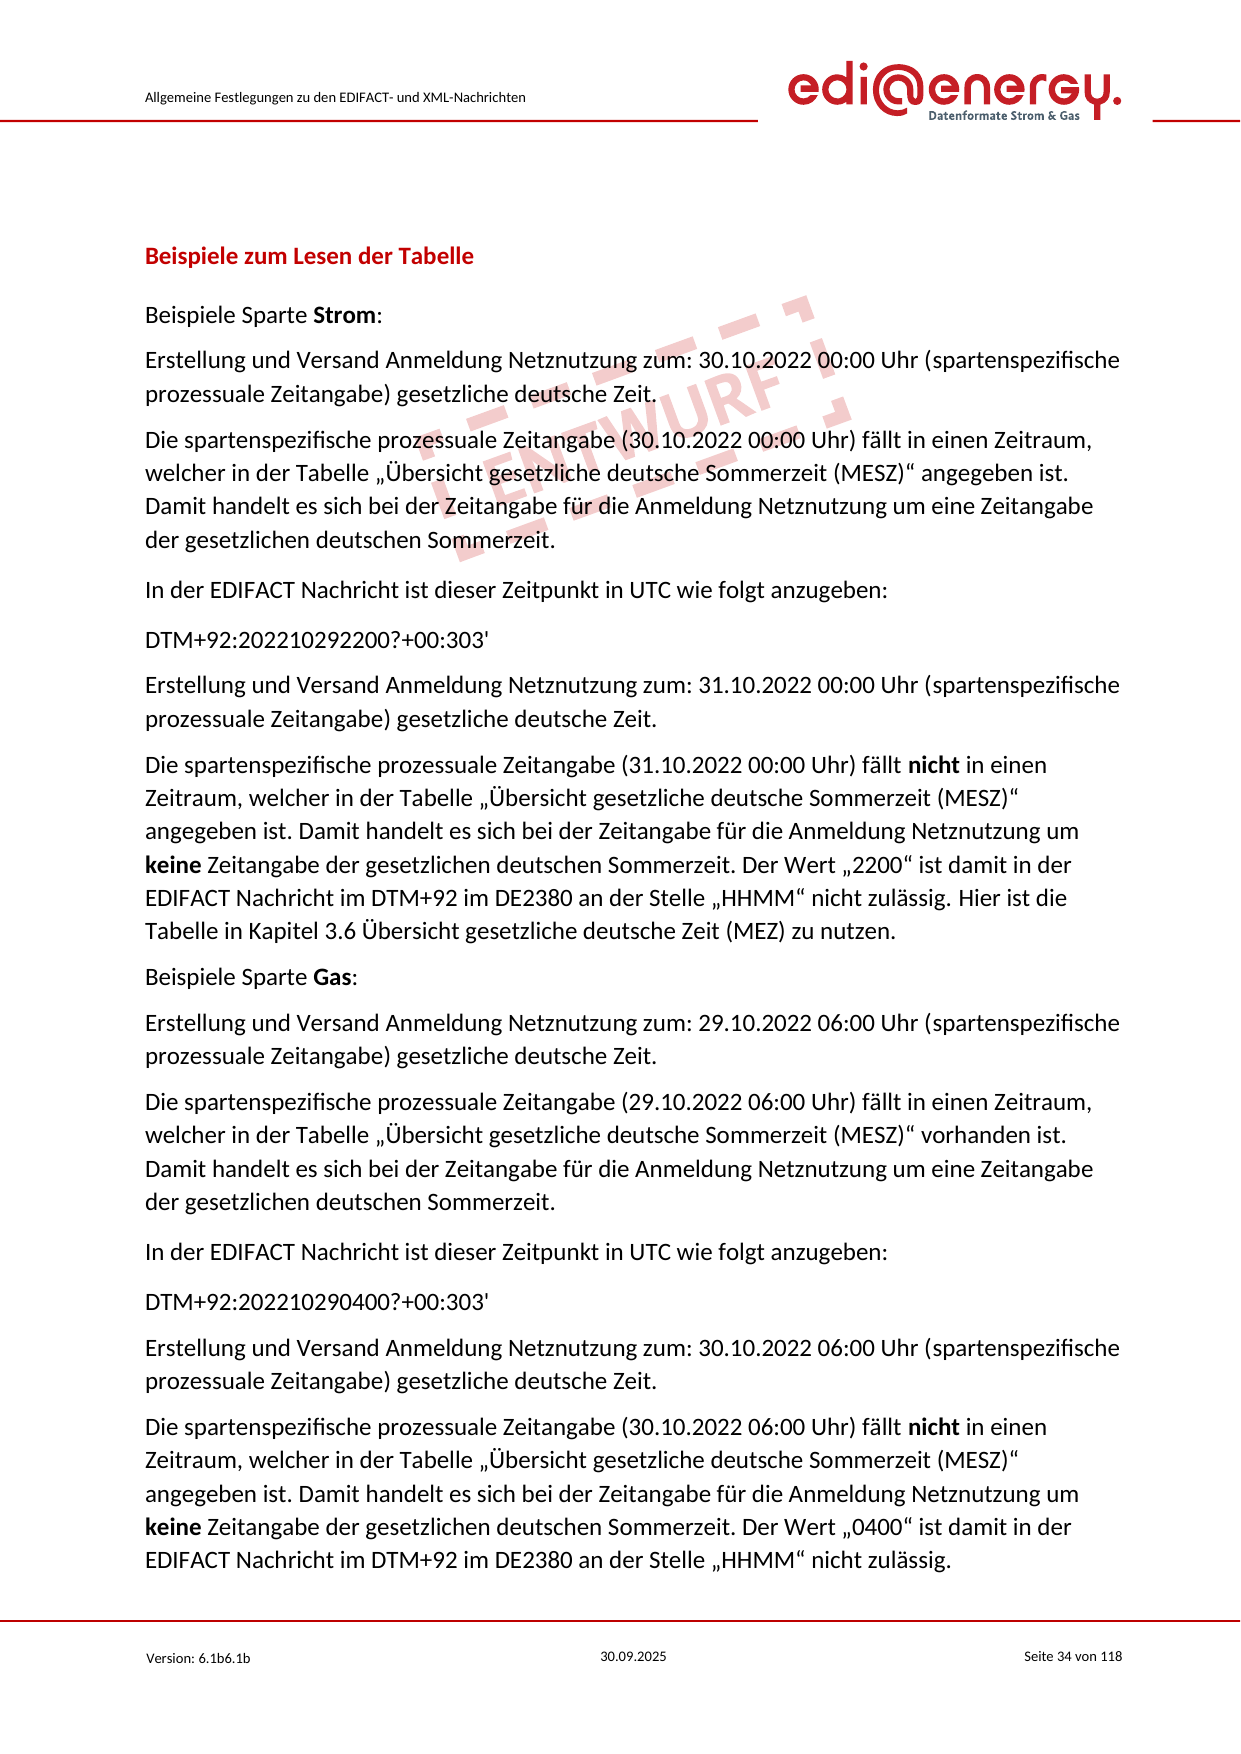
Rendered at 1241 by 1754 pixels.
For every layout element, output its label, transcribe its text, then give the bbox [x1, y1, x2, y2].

list DTM+92:202210292200?+00:303' [145, 621, 1122, 654]
text Die spartenspezifische prozessuale Zeitangabe (29.10.2022 06:00 Uhr) fällt in einen Zeitraum, welcher in der Tabelle „Übersicht gesetzliche deutsche Sommerzeit (MESZ)“ vorhanden ist. Damit handelt es sich bei der Zeitangabe für die Anmeldung Netznutzung um eine Zeitangabe der gesetzlichen deutschen Sommerzeit. [145, 1083, 1122, 1217]
text In der EDIFACT Nachricht ist dieser Zeitpunkt in UTC wie folgt anzugeben: [145, 1233, 1122, 1267]
list Erstellung und Versand Anmeldung Netznutzung zum: 31.10.2022 00:00 Uhr (spartenspezifische prozessuale Zeitangabe) gesetzliche deutsche Zeit. [145, 667, 1122, 733]
list Beispiele Sparte Strom: [145, 296, 1122, 329]
list Die spartenspezifische prozessuale Zeitangabe (30.10.2022 06:00 Uhr) fällt nicht in einen Zeitraum, welcher in der Tabelle „Übersicht gesetzliche deutsche Sommerzeit (MESZ)“ angegeben ist. Damit handelt es sich bei der Zeitangabe für die Anmeldung Netznutzung um keine Zeitangabe der gesetzlichen deutschen Sommerzeit. Der Wert „0400“ ist damit in der EDIFACT Nachricht im DTM+92 im DE2380 an der Stelle „HHMM“ nicht zulässig. [145, 1408, 1122, 1575]
list Erstellung und Versand Anmeldung Netznutzung zum: 30.10.2022 06:00 Uhr (spartenspezifische prozessuale Zeitangabe) gesetzliche deutsche Zeit. [145, 1329, 1122, 1396]
list Beispiele Sparte Gas: [145, 958, 1122, 992]
list Erstellung und Versand Anmeldung Netznutzung zum: 29.10.2022 06:00 Uhr (spartenspezifische prozessuale Zeitangabe) gesetzliche deutsche Zeit. [145, 1004, 1122, 1071]
list DTM+92:202210290400?+00:303' [145, 1283, 1122, 1317]
text In der EDIFACT Nachricht ist dieser Zeitpunkt in UTC wie folgt anzugeben: [145, 571, 1122, 604]
list Die spartenspezifische prozessuale Zeitangabe (31.10.2022 00:00 Uhr) fällt nicht in einen Zeitraum, welcher in der Tabelle „Übersicht gesetzliche deutsche Sommerzeit (MESZ)“ angegeben ist. Damit handelt es sich bei der Zeitangabe für die Anmeldung Netznutzung um keine Zeitangabe der gesetzlichen deutschen Sommerzeit. Der Wert „2200“ ist damit in der EDIFACT Nachricht im DTM+92 im DE2380 an der Stelle „HHMM“ nicht zulässig. Hier ist die Tabelle in Kapitel 3.6 Übersicht gesetzliche deutsche Zeit (MEZ) zu nutzen. [145, 746, 1122, 946]
text Beispiele zum Lesen der Tabelle [145, 238, 1122, 271]
list Erstellung und Versand Anmeldung Netznutzung zum: 30.10.2022 00:00 Uhr (spartenspezifische prozessuale Zeitangabe) gesetzliche deutsche Zeit. [145, 342, 1122, 408]
text Die spartenspezifische prozessuale Zeitangabe (30.10.2022 00:00 Uhr) fällt in einen Zeitraum, welcher in der Tabelle „Übersicht gesetzliche deutsche Sommerzeit (MESZ)“ angegeben ist. Damit handelt es sich bei der Zeitangabe für die Anmeldung Netznutzung um eine Zeitangabe der gesetzlichen deutschen Sommerzeit. [145, 421, 1122, 554]
